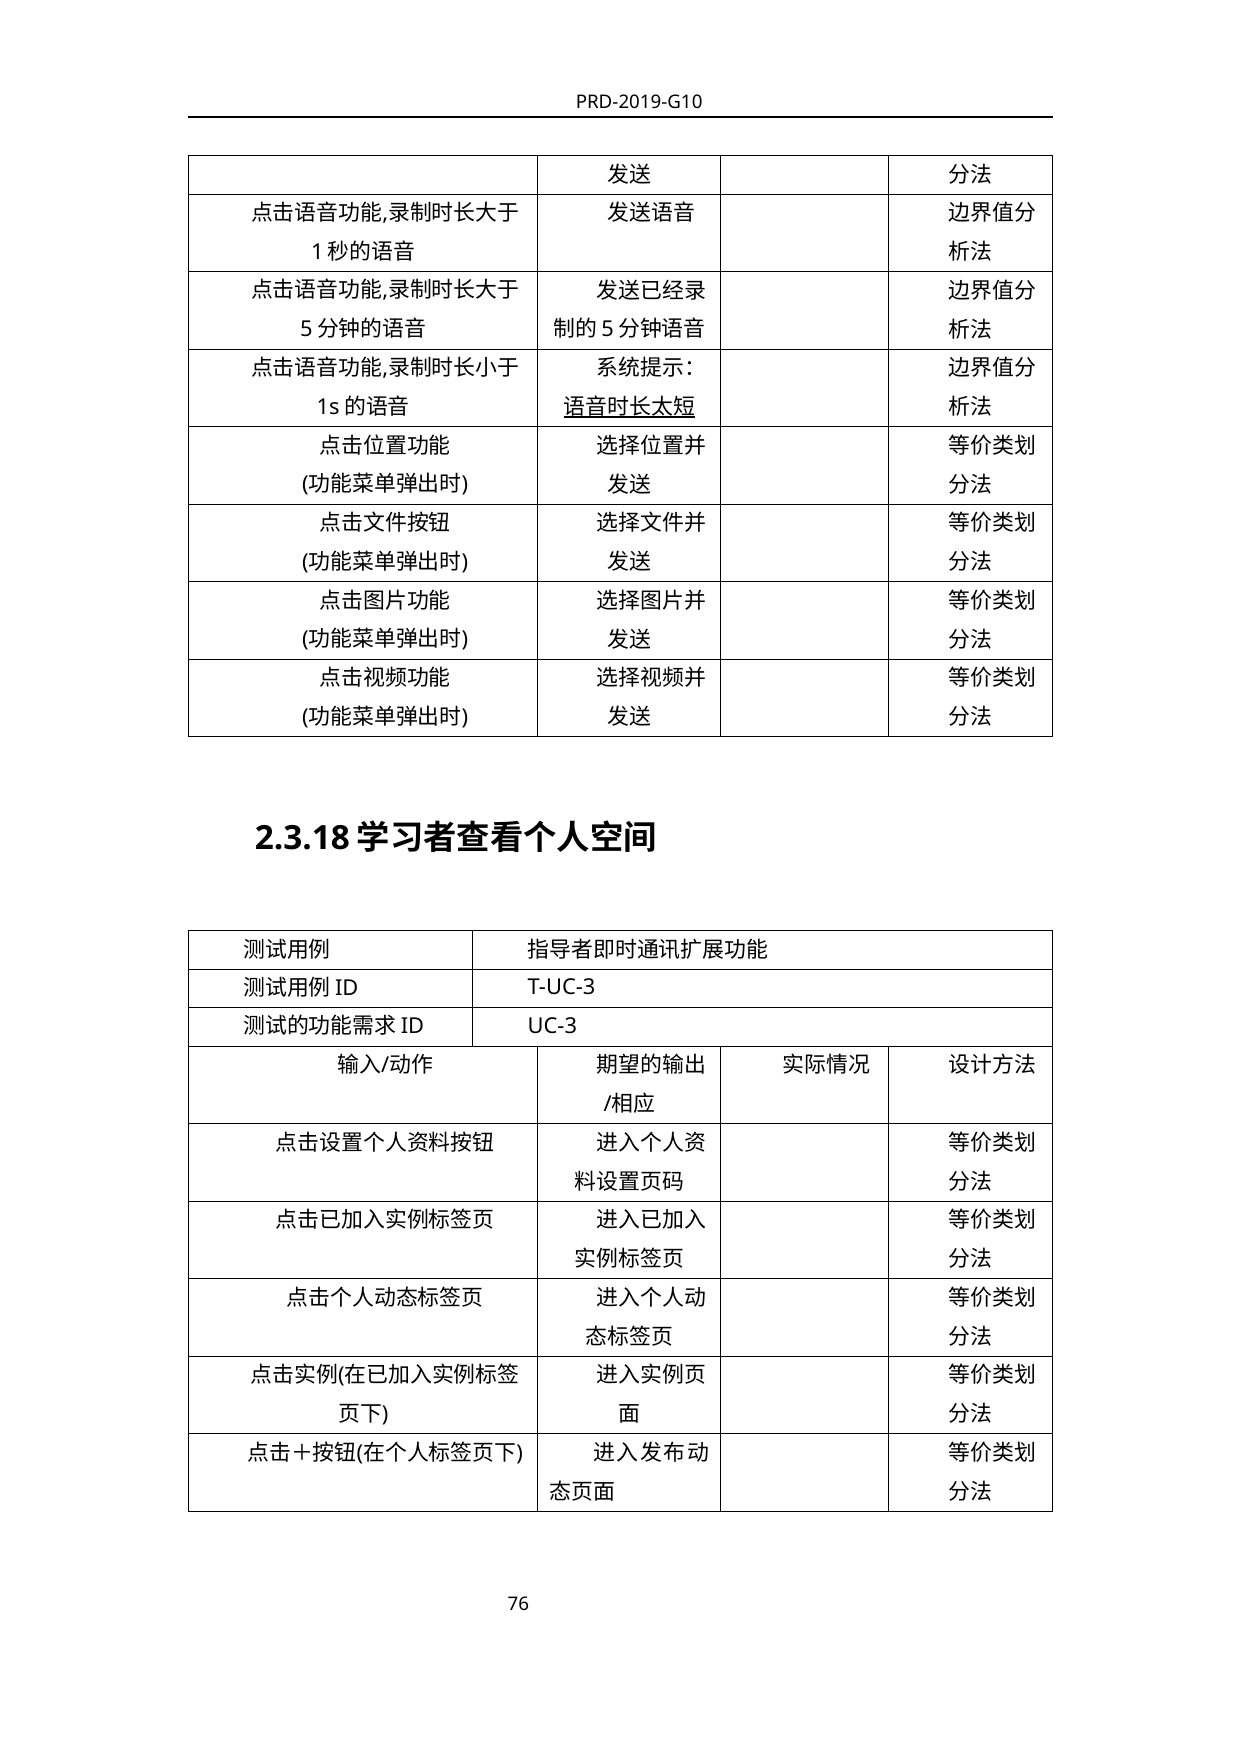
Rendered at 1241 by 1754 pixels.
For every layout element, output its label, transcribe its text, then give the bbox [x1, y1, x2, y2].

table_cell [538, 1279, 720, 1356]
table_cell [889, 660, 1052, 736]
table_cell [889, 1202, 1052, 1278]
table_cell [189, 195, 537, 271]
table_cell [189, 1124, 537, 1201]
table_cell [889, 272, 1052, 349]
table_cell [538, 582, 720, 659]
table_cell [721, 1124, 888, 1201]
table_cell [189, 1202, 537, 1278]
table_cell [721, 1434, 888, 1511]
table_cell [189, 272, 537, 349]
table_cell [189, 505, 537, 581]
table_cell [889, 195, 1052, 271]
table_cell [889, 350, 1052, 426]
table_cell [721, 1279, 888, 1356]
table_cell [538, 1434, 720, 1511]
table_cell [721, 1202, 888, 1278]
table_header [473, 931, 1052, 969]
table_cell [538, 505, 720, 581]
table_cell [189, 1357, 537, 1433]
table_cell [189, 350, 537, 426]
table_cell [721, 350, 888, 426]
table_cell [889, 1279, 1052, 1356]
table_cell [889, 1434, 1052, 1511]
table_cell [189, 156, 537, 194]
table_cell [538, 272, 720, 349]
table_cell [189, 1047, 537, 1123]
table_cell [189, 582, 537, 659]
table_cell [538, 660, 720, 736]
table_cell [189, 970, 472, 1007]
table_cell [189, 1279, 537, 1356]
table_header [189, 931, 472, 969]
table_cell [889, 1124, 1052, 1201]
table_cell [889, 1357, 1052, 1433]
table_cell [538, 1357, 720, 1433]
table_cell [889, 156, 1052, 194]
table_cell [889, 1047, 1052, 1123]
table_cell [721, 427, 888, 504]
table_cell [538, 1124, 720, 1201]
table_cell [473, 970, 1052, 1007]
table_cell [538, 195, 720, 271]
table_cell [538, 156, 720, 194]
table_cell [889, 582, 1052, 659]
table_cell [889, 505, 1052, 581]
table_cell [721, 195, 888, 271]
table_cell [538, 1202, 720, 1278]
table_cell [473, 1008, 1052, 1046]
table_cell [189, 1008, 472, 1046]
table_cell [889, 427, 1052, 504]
subtitle 2.3.18学习者查看个人空间 [187, 803, 1053, 868]
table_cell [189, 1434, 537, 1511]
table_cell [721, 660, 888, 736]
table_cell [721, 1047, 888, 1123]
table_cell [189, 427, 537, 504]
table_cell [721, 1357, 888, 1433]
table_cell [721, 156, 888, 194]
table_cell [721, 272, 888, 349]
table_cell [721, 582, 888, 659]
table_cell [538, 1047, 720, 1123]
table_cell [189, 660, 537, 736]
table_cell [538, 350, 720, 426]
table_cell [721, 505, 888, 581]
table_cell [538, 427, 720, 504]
